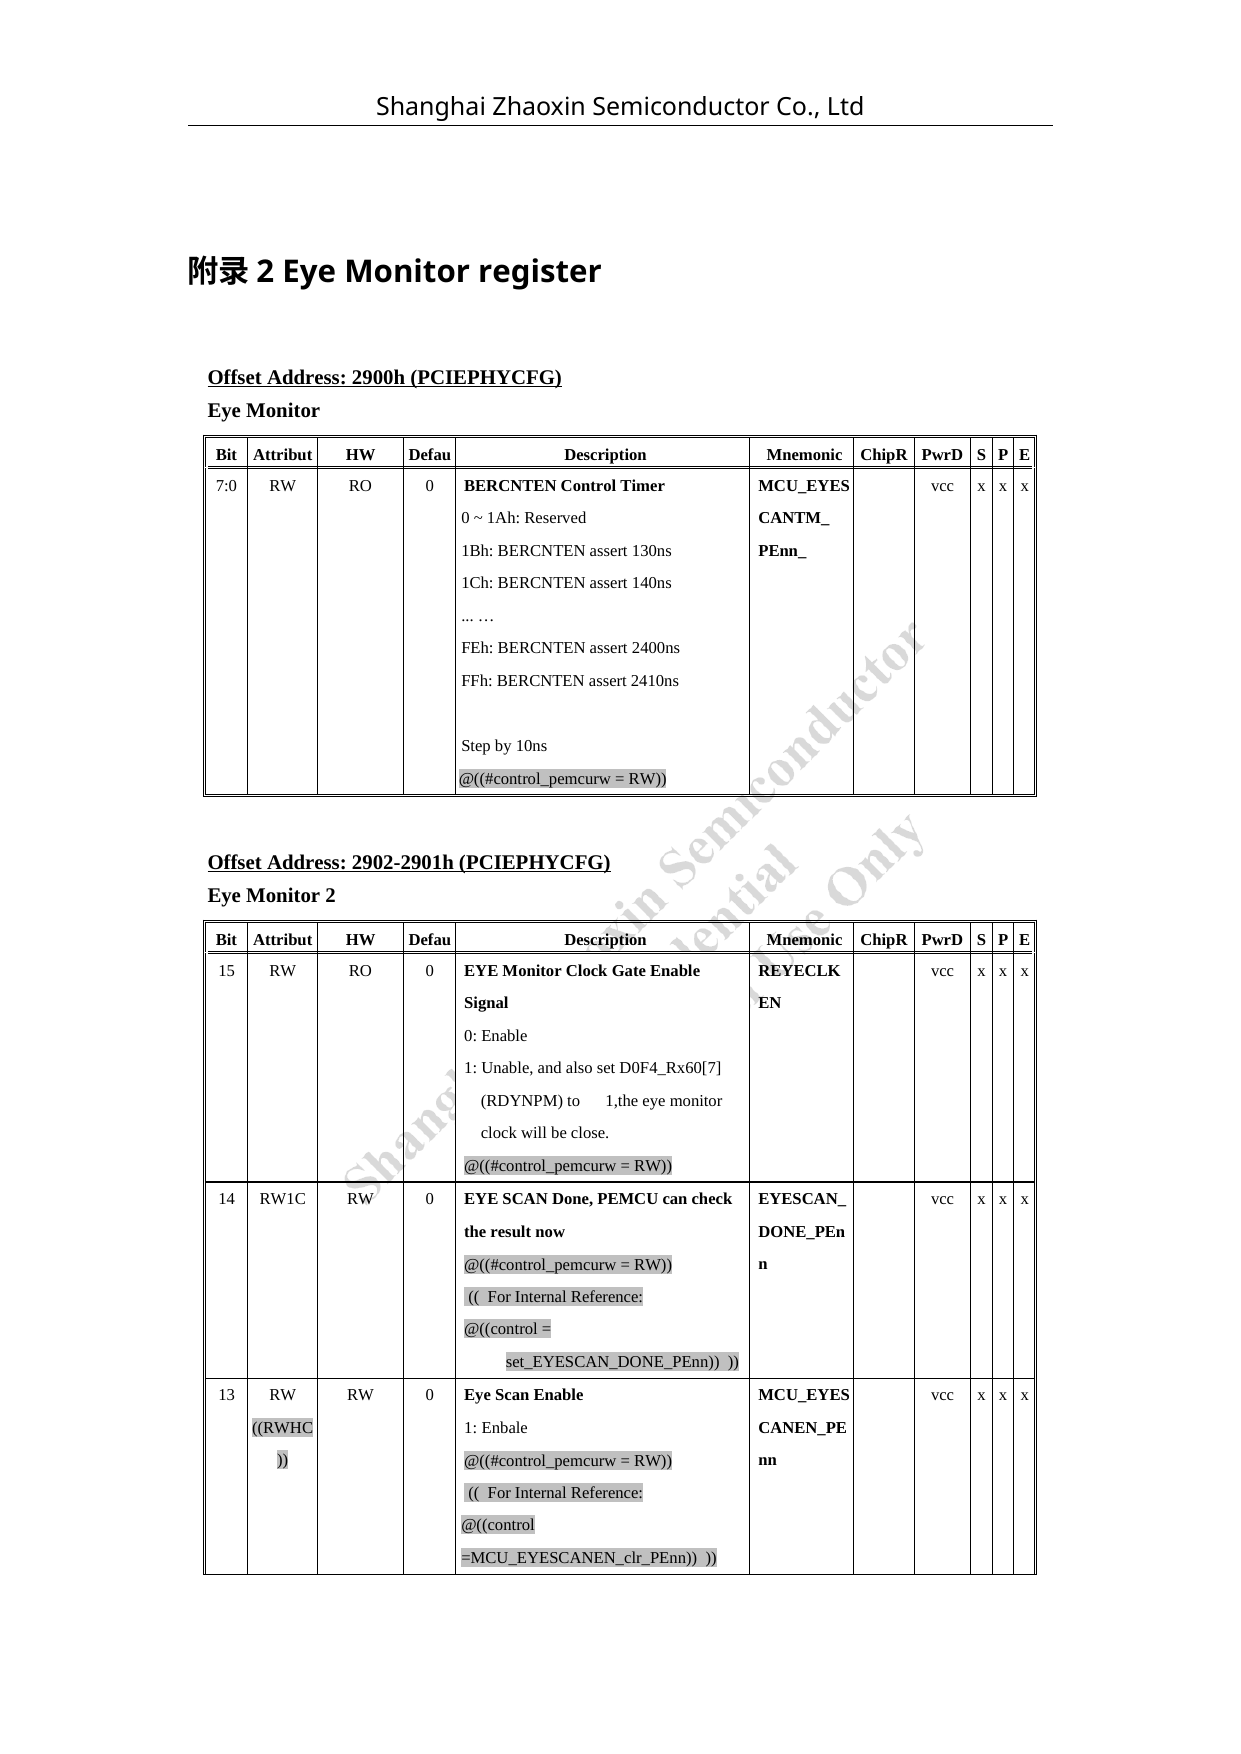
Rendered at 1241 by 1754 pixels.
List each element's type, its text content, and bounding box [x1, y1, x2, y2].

table_cell vcc [915, 954, 970, 1181]
table_cell [854, 1183, 914, 1377]
table_cell x [993, 1379, 1013, 1573]
table_cell x [971, 954, 992, 1181]
subtitle Offset Address: 2902-2901h (PCIEPHYCFG) Eye Monitor 2 Default Value: 0000h [207, 846, 1053, 911]
table_cell x [1014, 466, 1034, 794]
table_cell vcc [915, 1379, 970, 1573]
table_cell x [971, 1379, 992, 1573]
table_header S [971, 438, 992, 466]
table_header ChipRev [854, 923, 914, 951]
table_cell [854, 469, 914, 794]
table_cell BERCNTEN Control Timer 0 ~ 1Ah: Reserved 1Bh: BERCNTEN assert 130ns 1Ch: BERCNTEN assert 140ns ... … FEh: BERCNTEN assert 2400ns FFh: BERCNTEN assert 2410ns Step by 10ns @((#control_pemcurw = RW)) [456, 469, 749, 794]
picture [188, 507, 1053, 1247]
table_cell RW [248, 954, 317, 1181]
table_header Default [404, 923, 455, 951]
table_cell 0 [404, 1183, 455, 1377]
table_header Description [456, 438, 749, 466]
table_header HW Property [318, 923, 403, 951]
table_cell EYE SCAN Done, PEMCU can check the result now @((#control_pemcurw = RW)) (( For Internal Reference: @((control = set_EYESCAN_DONE_PEnn)) )) [456, 1183, 749, 1377]
table_header PwrDm [915, 438, 970, 466]
table_cell REYECLKEN [750, 954, 853, 1181]
table_cell x [1014, 1379, 1034, 1573]
table_cell RW1C [248, 1183, 317, 1377]
table_header Description [456, 923, 749, 951]
table_cell 13 [206, 1379, 247, 1573]
table_cell x [1014, 951, 1034, 1181]
table_cell x [971, 1183, 992, 1377]
table_cell 0 [404, 1379, 455, 1573]
table_header Attribute [248, 438, 317, 466]
table_cell RO [318, 469, 403, 794]
table_header E [1014, 923, 1034, 951]
table_header Bit [206, 438, 247, 466]
table_cell EYE Monitor Clock Gate Enable Signal 0: Enable 1: Unable, and also set D0F4_Rx60[7] (RDYNPM) to 1,the eye monitor clock will be close. @((#control_pemcurw = RW)) [456, 954, 749, 1181]
table_cell RO [318, 954, 403, 1181]
table_cell x [971, 469, 992, 794]
table_header PwrDm [915, 923, 970, 951]
table_header Default [404, 438, 455, 466]
table_header S [971, 923, 992, 951]
table_cell MCU_EYESCANEN_PEnn [750, 1379, 853, 1573]
subtitle Offset Address: 2900h (PCIEPHYCFG) Eye Monitor Default Value: 00h [207, 361, 1053, 426]
table_cell [854, 954, 914, 1181]
table_header Attribute [248, 923, 317, 951]
table_cell RW [318, 1379, 403, 1573]
table_cell vcc [915, 1183, 970, 1377]
table_cell x [993, 1183, 1013, 1377]
table_cell [854, 1379, 914, 1573]
table_cell EYESCAN_DONE_PEnn [750, 1183, 853, 1377]
table_cell 7:0 [206, 466, 247, 794]
table_header E [1014, 438, 1034, 466]
table_header Mnemonic [750, 923, 853, 951]
table_cell 14 [206, 1183, 247, 1377]
table_cell x [1014, 1183, 1034, 1377]
table_cell vcc [915, 469, 970, 794]
table_cell RW [318, 1183, 403, 1377]
table_cell x [993, 469, 1013, 794]
table_cell Eye Scan Enable 1: Enbale @((#control_pemcurw = RW)) (( For Internal Reference: @((control =MCU_EYESCANEN_clr_PEnn)) )) [456, 1379, 749, 1573]
table_header HW Property [318, 438, 403, 466]
table_cell 0 [404, 469, 455, 794]
table_header Bit [206, 923, 247, 951]
table_cell 0 [404, 954, 455, 1181]
table_cell x [993, 954, 1013, 1181]
table_header ChipRev [854, 438, 914, 466]
table_cell 15 [206, 951, 247, 1181]
subtitle 附录2 Eye Monitor register [187, 236, 1053, 301]
table_header P [993, 923, 1013, 951]
table_cell RW ((RWHC)) [248, 1379, 317, 1573]
table_header Mnemonic [750, 438, 853, 466]
table_cell RW [248, 469, 317, 794]
table_header P [993, 438, 1013, 466]
picture [204, 507, 1036, 796]
table_cell MCU_EYESCANTM_ PEnn_ [750, 469, 853, 794]
